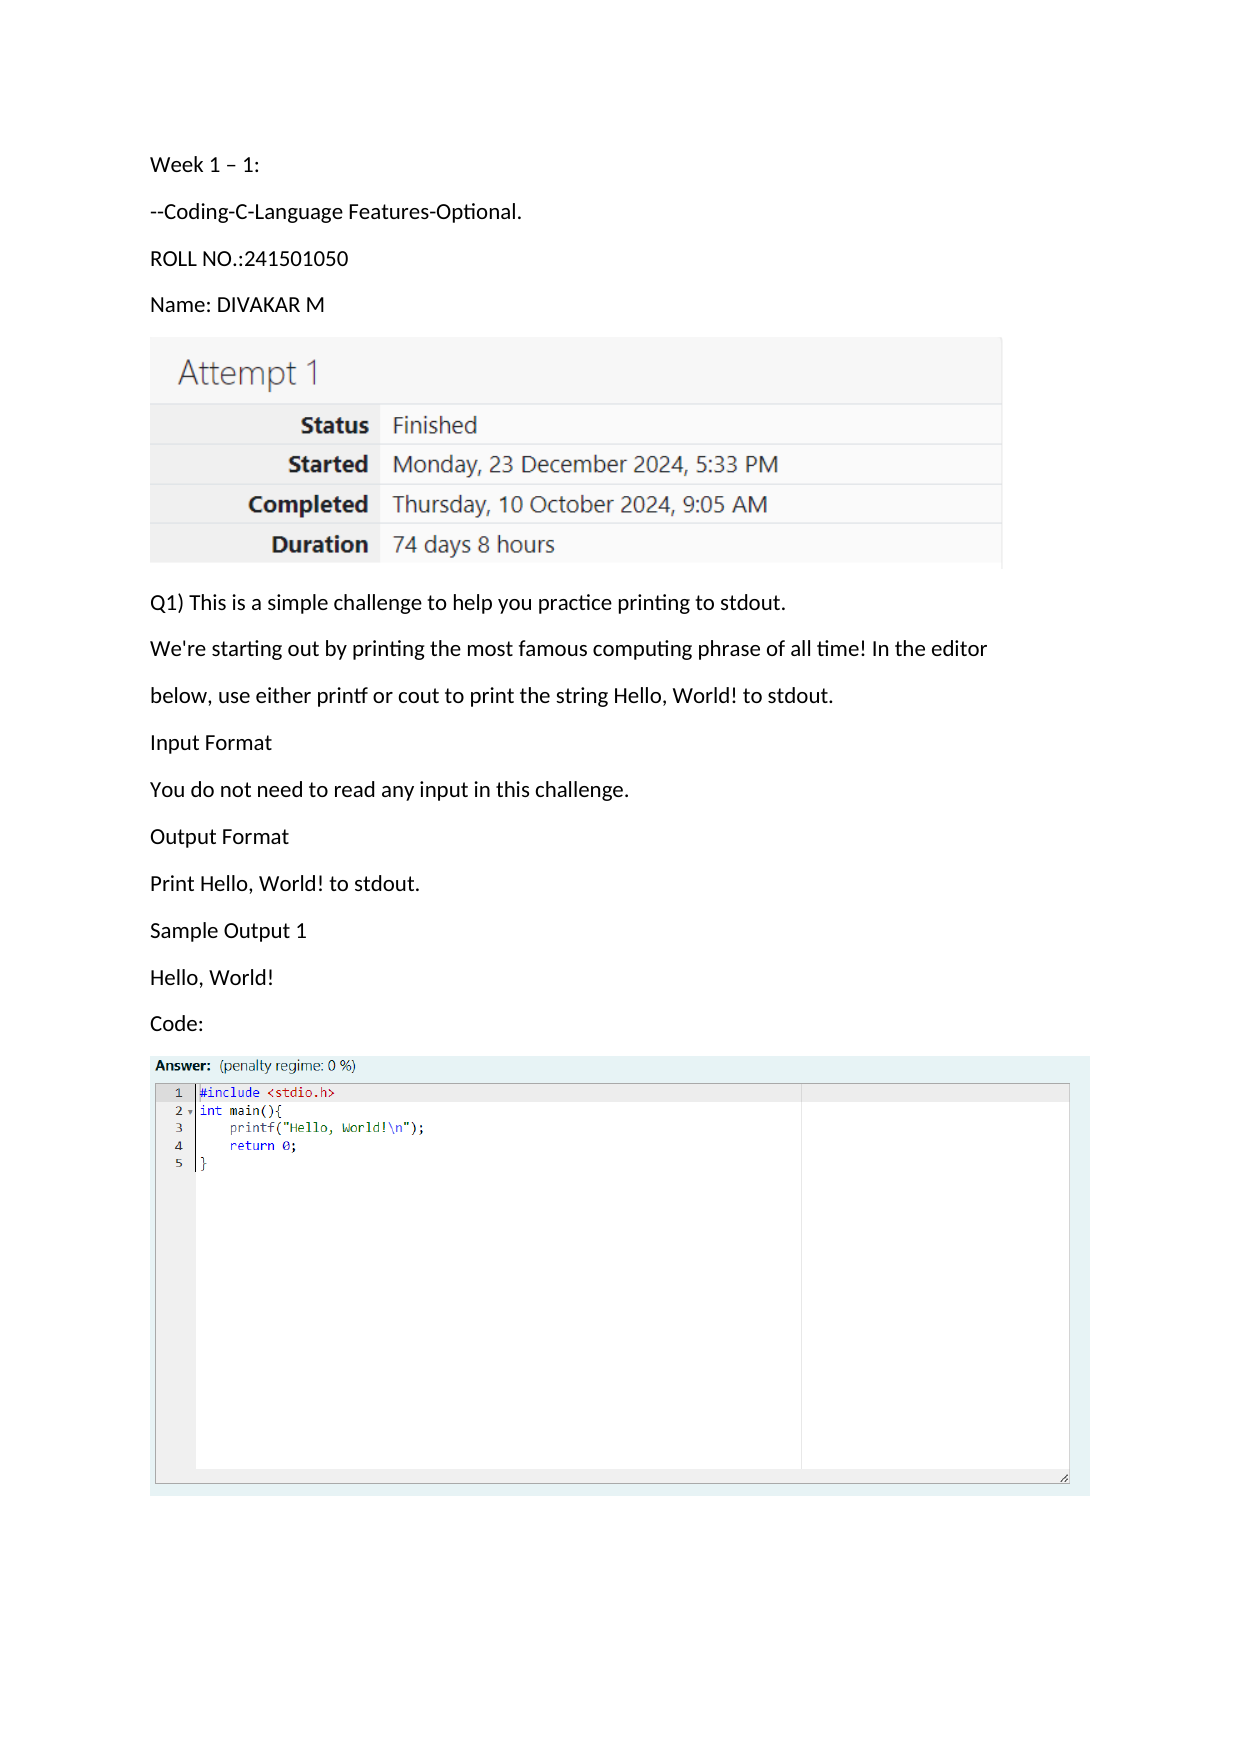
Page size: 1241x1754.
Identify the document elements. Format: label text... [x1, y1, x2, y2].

text Q1) This is a simple challenge to help you practice printing to stdout. [150, 588, 1090, 616]
picture [150, 337, 1003, 569]
text We're starting out by printing the most famous computing phrase of all time! In the editor [150, 634, 1090, 662]
text Input Format [150, 728, 1090, 756]
text Print Hello, World! to stdout. [150, 869, 1090, 897]
text ROLL NO.:241501050 [150, 244, 1090, 272]
text You do not need to read any input in this challenge. [150, 775, 1090, 803]
text Week 1 – 1: [150, 150, 1090, 178]
text below, use either printf or cout to print the string Hello, World! to stdout. [150, 681, 1090, 709]
text Name: DIVAKAR M [150, 291, 1090, 319]
text Output Format [150, 822, 1090, 850]
picture [150, 1056, 1091, 1496]
text Sample Output 1 [150, 916, 1090, 944]
text Code: [150, 1009, 1090, 1037]
text --Coding-C-Language Features-Optional. [150, 197, 1090, 225]
text Hello, World! [150, 963, 1090, 991]
